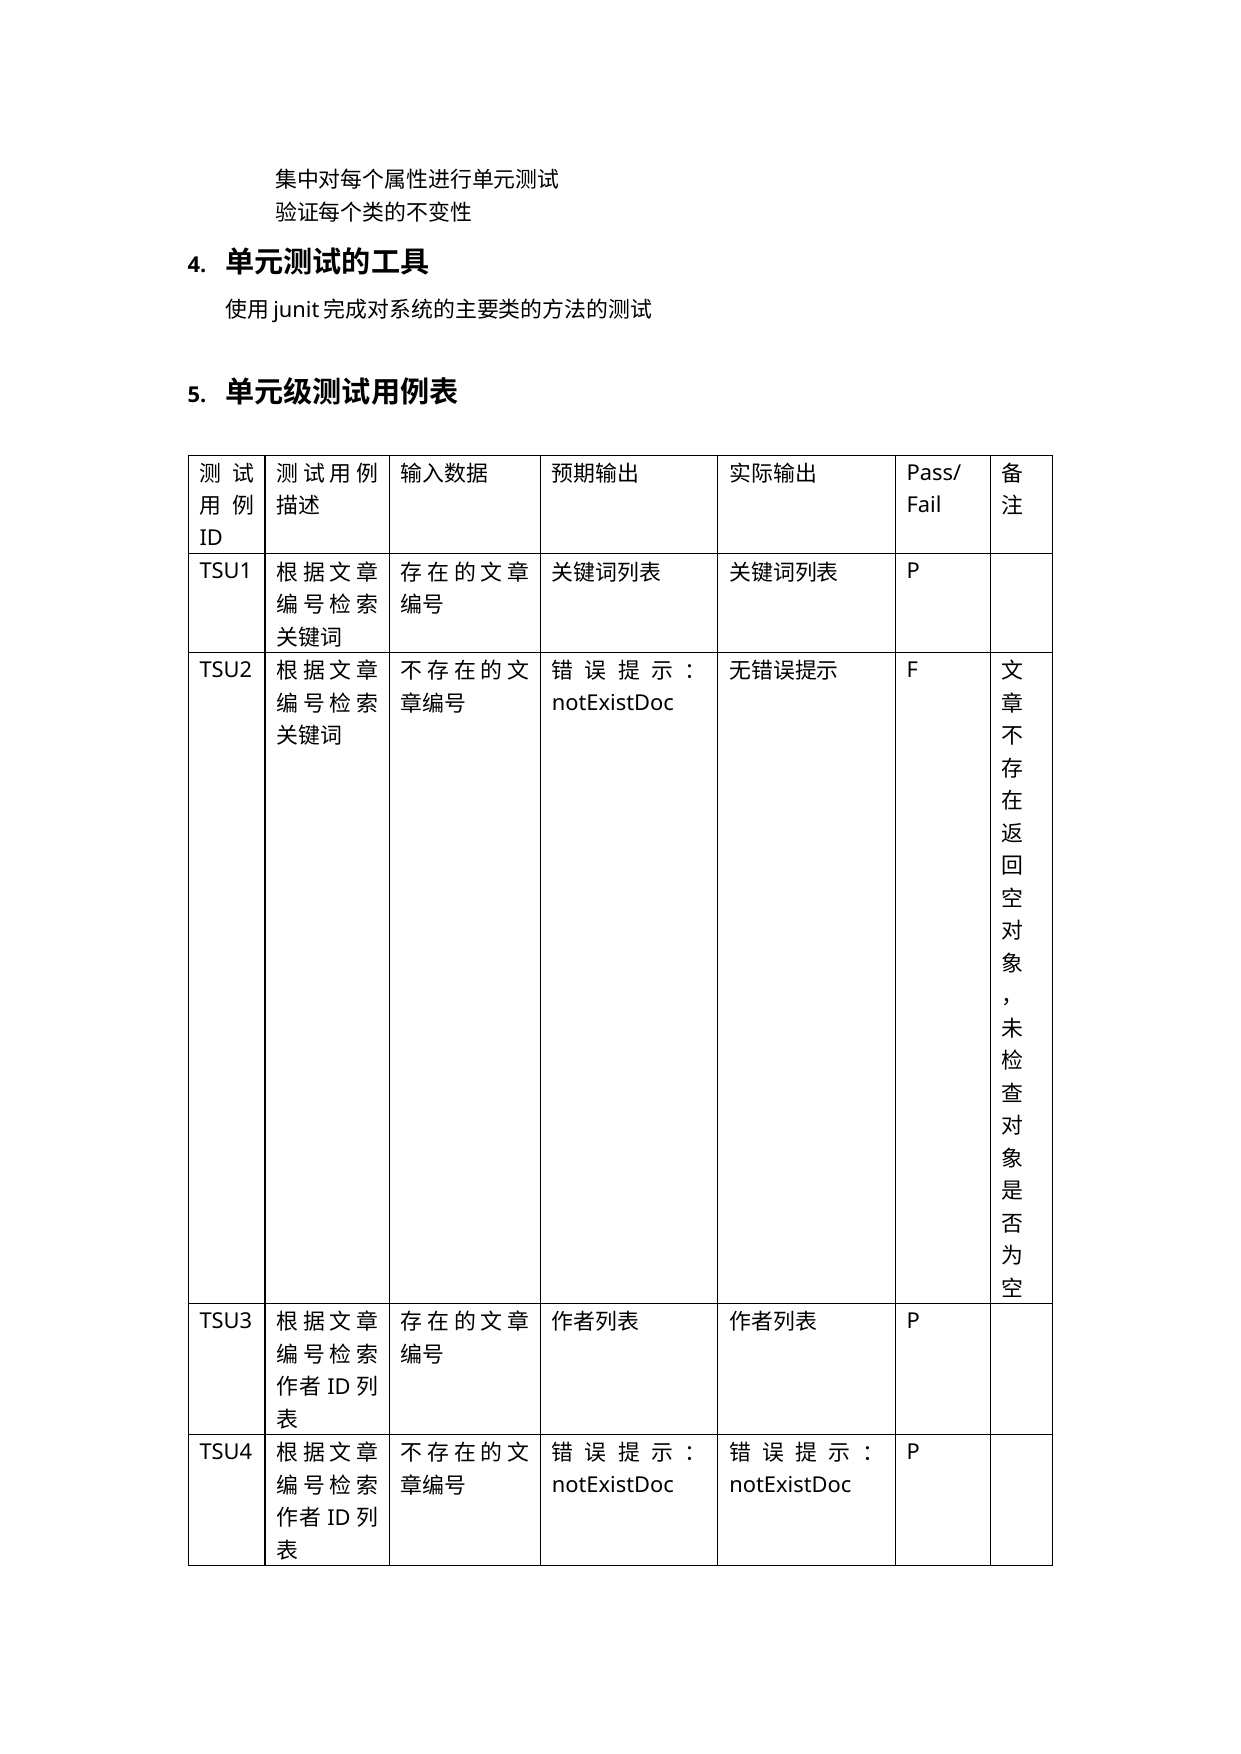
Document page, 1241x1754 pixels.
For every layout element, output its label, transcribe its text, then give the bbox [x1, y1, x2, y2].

table_cell TSU1 [189, 554, 264, 652]
table_cell 不存在的文章编号 [390, 653, 540, 1303]
table_header 备注 [991, 456, 1052, 553]
list 单元级测试用例表 [187, 357, 1053, 422]
table_cell 作者列表 [718, 1304, 895, 1434]
table_cell 存在的文章编号 [390, 1304, 540, 1434]
table_cell [991, 1435, 1052, 1565]
table_cell TSU3 [189, 1304, 264, 1434]
table_cell 不存在的文章编号 [390, 1435, 540, 1565]
list 使用junit完成对系统的主要类的方法的测试 [225, 292, 1053, 324]
table_cell 作者列表 [541, 1304, 717, 1434]
table_header 测试用例ID [189, 456, 264, 553]
table_cell 错误提示：notExistDoc [718, 1435, 895, 1565]
table_cell TSU4 [189, 1435, 264, 1565]
table_cell F [896, 653, 990, 1303]
table_header 预期输出 [541, 456, 717, 553]
table_cell [991, 554, 1052, 652]
table_cell 无错误提示 [718, 653, 895, 1303]
table_header 输入数据 [390, 456, 540, 553]
table_cell 根据文章编号检索作者ID列表 [266, 1304, 389, 1434]
table_cell 文章不存在返回空对象，未检查对象是否为空 [991, 653, 1052, 1303]
list 单元测试的工具 [187, 227, 1053, 292]
table_header Pass/Fail [896, 456, 990, 553]
table_cell 根据文章编号检索作者ID列表 [266, 1435, 389, 1565]
table_cell 关键词列表 [718, 554, 895, 652]
table_header 测试用例描述 [266, 456, 389, 553]
text 验证每个类的不变性 [187, 194, 1053, 227]
table_cell P [896, 1304, 990, 1434]
table_cell 错误提示：notExistDoc [541, 653, 717, 1303]
table_cell 错误提示：notExistDoc [541, 1435, 717, 1565]
table_cell [991, 1304, 1052, 1434]
table_cell 关键词列表 [541, 554, 717, 652]
table_header 实际输出 [718, 456, 895, 553]
table_cell 根据文章编号检索关键词 [266, 554, 389, 652]
table_cell TSU2 [189, 653, 264, 1303]
table_cell 存在的文章编号 [390, 554, 540, 652]
table_cell P [896, 554, 990, 652]
text 集中对每个属性进行单元测试 [187, 162, 1053, 194]
table_cell 根据文章编号检索关键词 [266, 653, 389, 1303]
table_cell P [896, 1435, 990, 1565]
